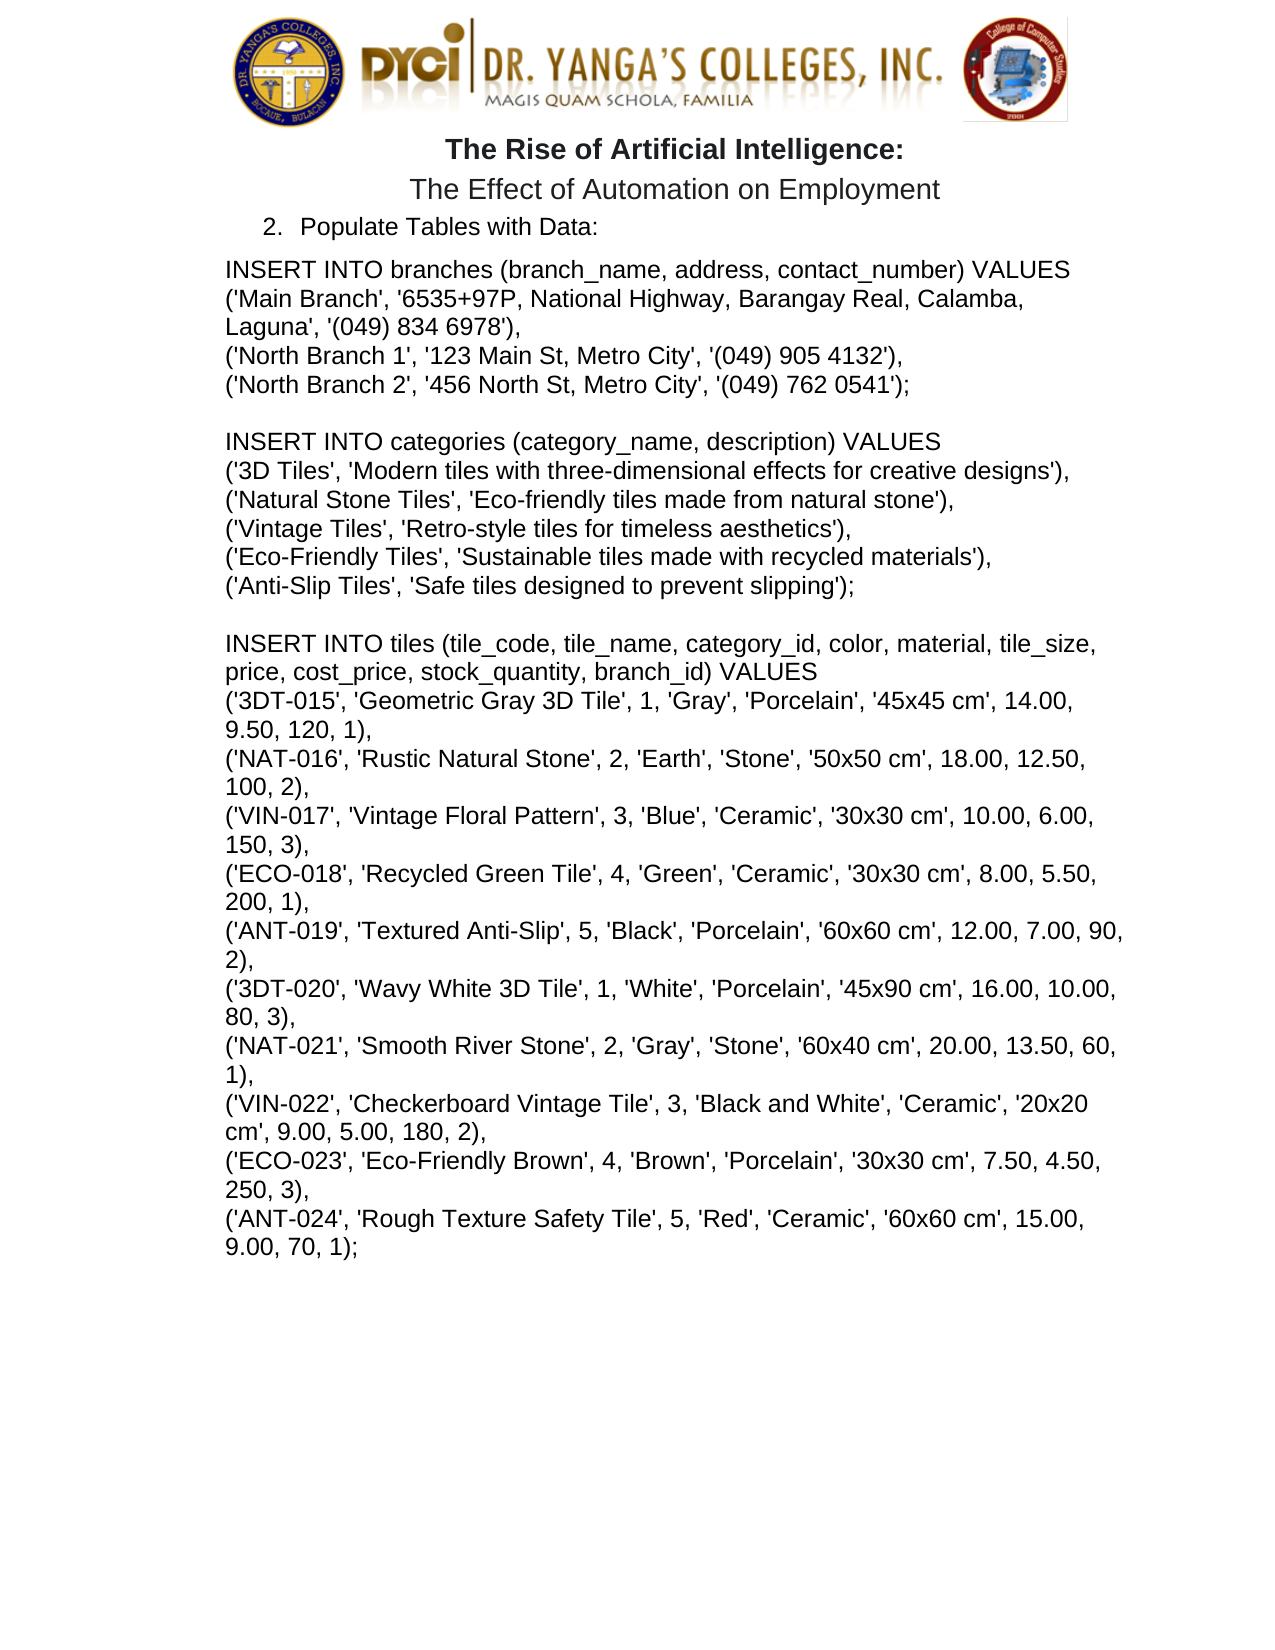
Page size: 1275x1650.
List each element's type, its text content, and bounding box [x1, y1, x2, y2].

text ('North Branch 1', '123 Main St, Metro City', '(049) 905 4132'), [225, 341, 1125, 370]
text ('Main Branch', '6535+97P, National Highway, Barangay Real, Calamba, Laguna', '(049) 834 6978'), [225, 283, 1125, 341]
text ('3D Tiles', 'Modern tiles with three-dimensional effects for creative designs'), [225, 456, 1125, 485]
text ('Vintage Tiles', 'Retro-style tiles for timeless aesthetics'), [225, 513, 1125, 542]
text ('3DT-015', 'Geometric Gray 3D Tile', 1, 'Gray', 'Porcelain', '45x45 cm', 14.00, 9.50, 120, 1), [225, 686, 1125, 743]
text INSERT INTO categories (category_name, description) VALUES [225, 427, 1125, 456]
text INSERT INTO branches (branch_name, address, contact_number) VALUES [225, 255, 1125, 283]
text ('ECO-023', 'Eco-Friendly Brown', 4, 'Brown', 'Porcelain', '30x30 cm', 7.50, 4.50, 250, 3), [225, 1146, 1125, 1203]
picture [131, 0, 1069, 135]
text ('North Branch 2', '456 North St, Metro City', '(049) 762 0541'); [225, 370, 1125, 398]
text ('VIN-022', 'Checkerboard Vintage Tile', 3, 'Black and White', 'Ceramic', '20x20 cm', 9.00, 5.00, 180, 2), [225, 1088, 1125, 1146]
text ('3DT-020', 'Wavy White 3D Tile', 1, 'White', 'Porcelain', '45x90 cm', 16.00, 10.00, 80, 3), [225, 973, 1125, 1031]
text ('ANT-019', 'Textured Anti-Slip', 5, 'Black', 'Porcelain', '60x60 cm', 12.00, 7.00, 90, 2), [225, 916, 1125, 973]
text ('ECO-018', 'Recycled Green Tile', 4, 'Green', 'Ceramic', '30x30 cm', 8.00, 5.50, 200, 1), [225, 858, 1125, 916]
text ('Anti-Slip Tiles', 'Safe tiles designed to prevent slipping'); [225, 571, 1125, 600]
text ('Eco-Friendly Tiles', 'Sustainable tiles made with recycled materials'), [225, 542, 1125, 571]
text ('Natural Stone Tiles', 'Eco-friendly tiles made from natural stone'), [225, 485, 1125, 513]
text INSERT INTO tiles (tile_code, tile_name, category_id, color, material, tile_size, price, cost_price, stock_quantity, branch_id) VALUES [225, 628, 1125, 686]
text ('VIN-017', 'Vintage Floral Pattern', 3, 'Blue', 'Ceramic', '30x30 cm', 10.00, 6.00, 150, 3), [225, 801, 1125, 858]
list Populate Tables with Data: [262, 212, 1125, 240]
text ('NAT-021', 'Smooth River Stone', 2, 'Gray', 'Stone', '60x40 cm', 20.00, 13.50, 60, 1), [225, 1031, 1125, 1088]
text ('NAT-016', 'Rustic Natural Stone', 2, 'Earth', 'Stone', '50x50 cm', 18.00, 12.50, 100, 2), [225, 743, 1125, 801]
text ('ANT-024', 'Rough Texture Safety Tile', 5, 'Red', 'Ceramic', '60x60 cm', 15.00, 9.00, 70, 1); [225, 1203, 1125, 1261]
